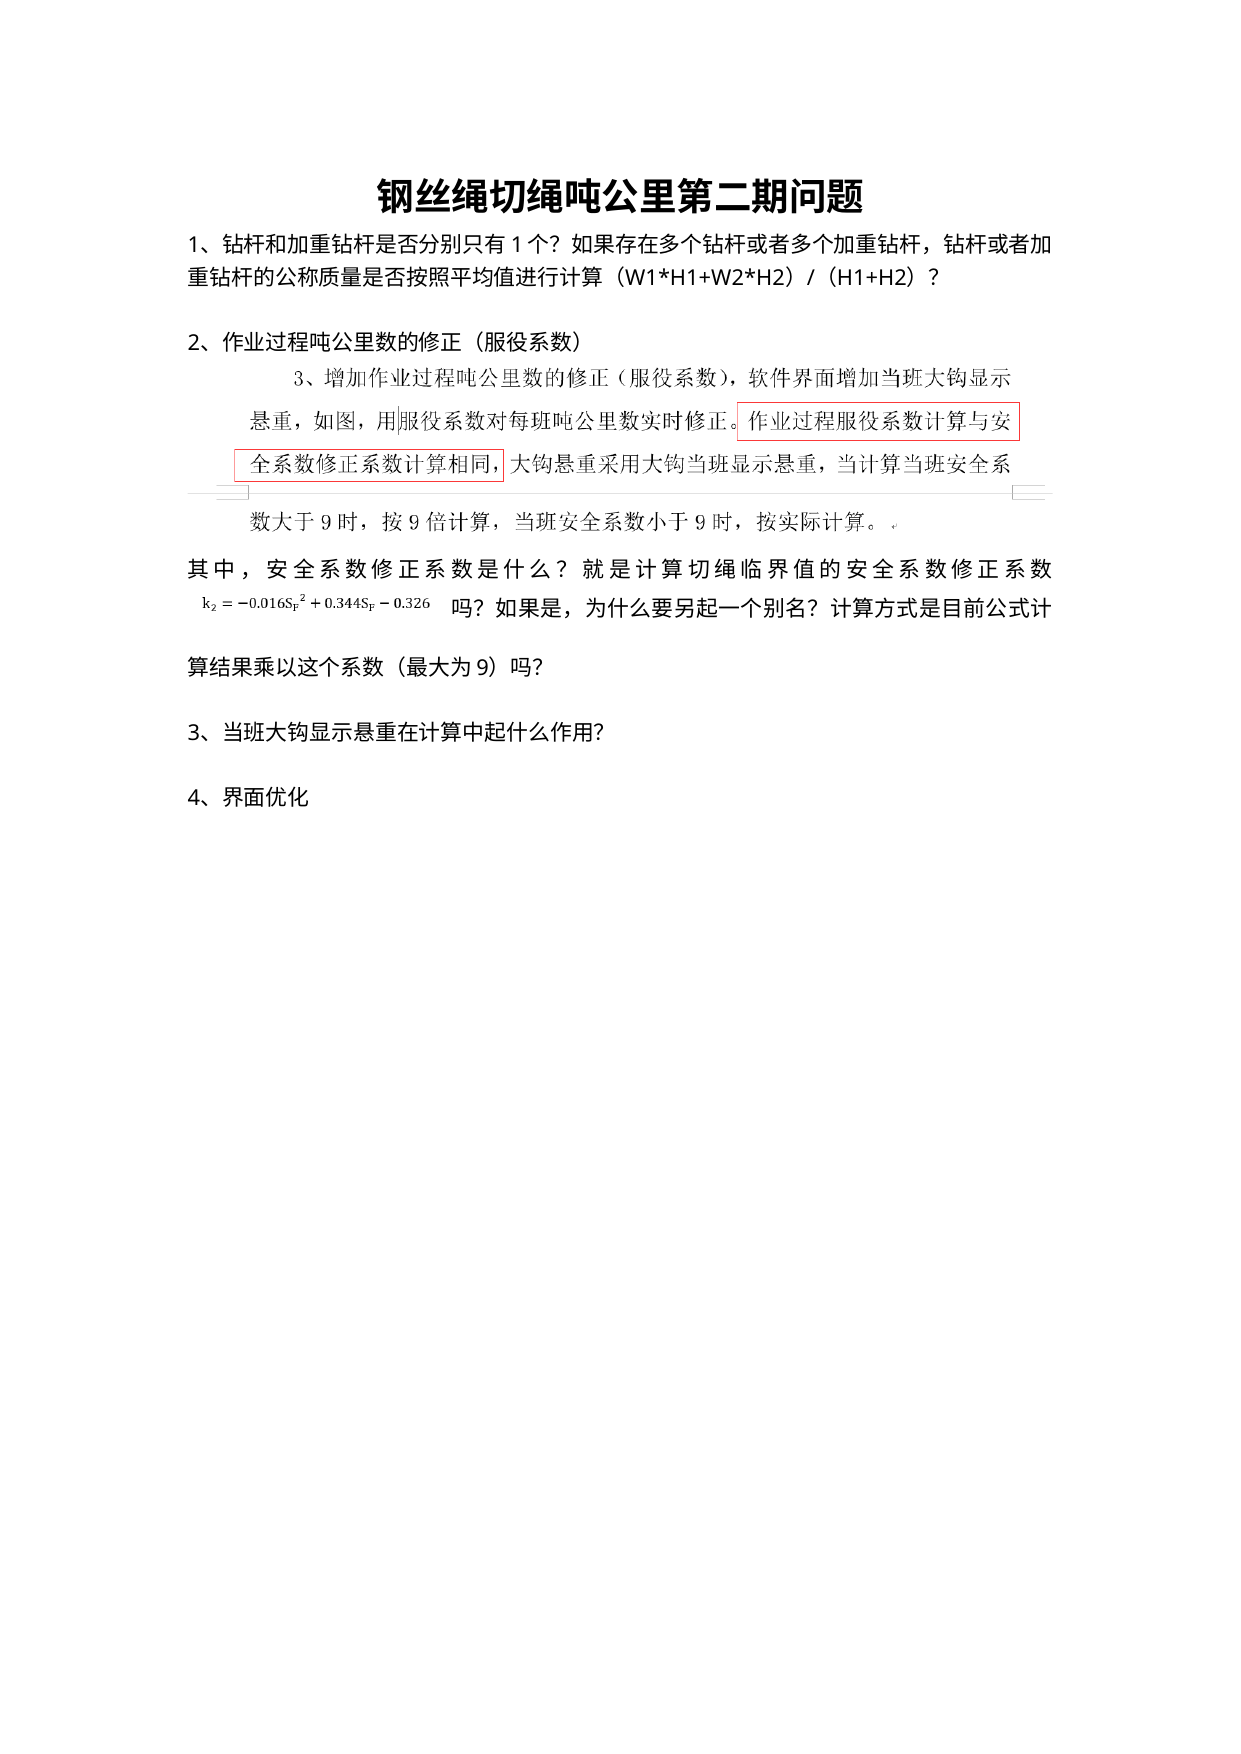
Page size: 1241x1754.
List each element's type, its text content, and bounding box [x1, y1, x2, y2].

text 其中，安全系数修正系数是什么？就是计算切绳临界值的安全系数修正系数吗？如果是，为什么要另起一个别名？计算方式是目前公式计算结果乘以这个系数（最大为9）吗？ [187, 552, 1053, 682]
picture [187, 357, 1053, 548]
picture [187, 584, 452, 617]
text 3、当班大钩显示悬重在计算中起什么作用？ [187, 714, 1053, 747]
text 1、钻杆和加重钻杆是否分别只有1个？如果存在多个钻杆或者多个加重钻杆，钻杆或者加重钻杆的公称质量是否按照平均值进行计算（W1*H1+W2*H2）/（H1+H2）？ [187, 227, 1053, 292]
text 2、作业过程吨公里数的修正（服役系数） [187, 324, 1053, 357]
text 钢丝绳切绳吨公里第二期问题 [187, 162, 1053, 227]
text 4、界面优化 [187, 779, 1053, 812]
